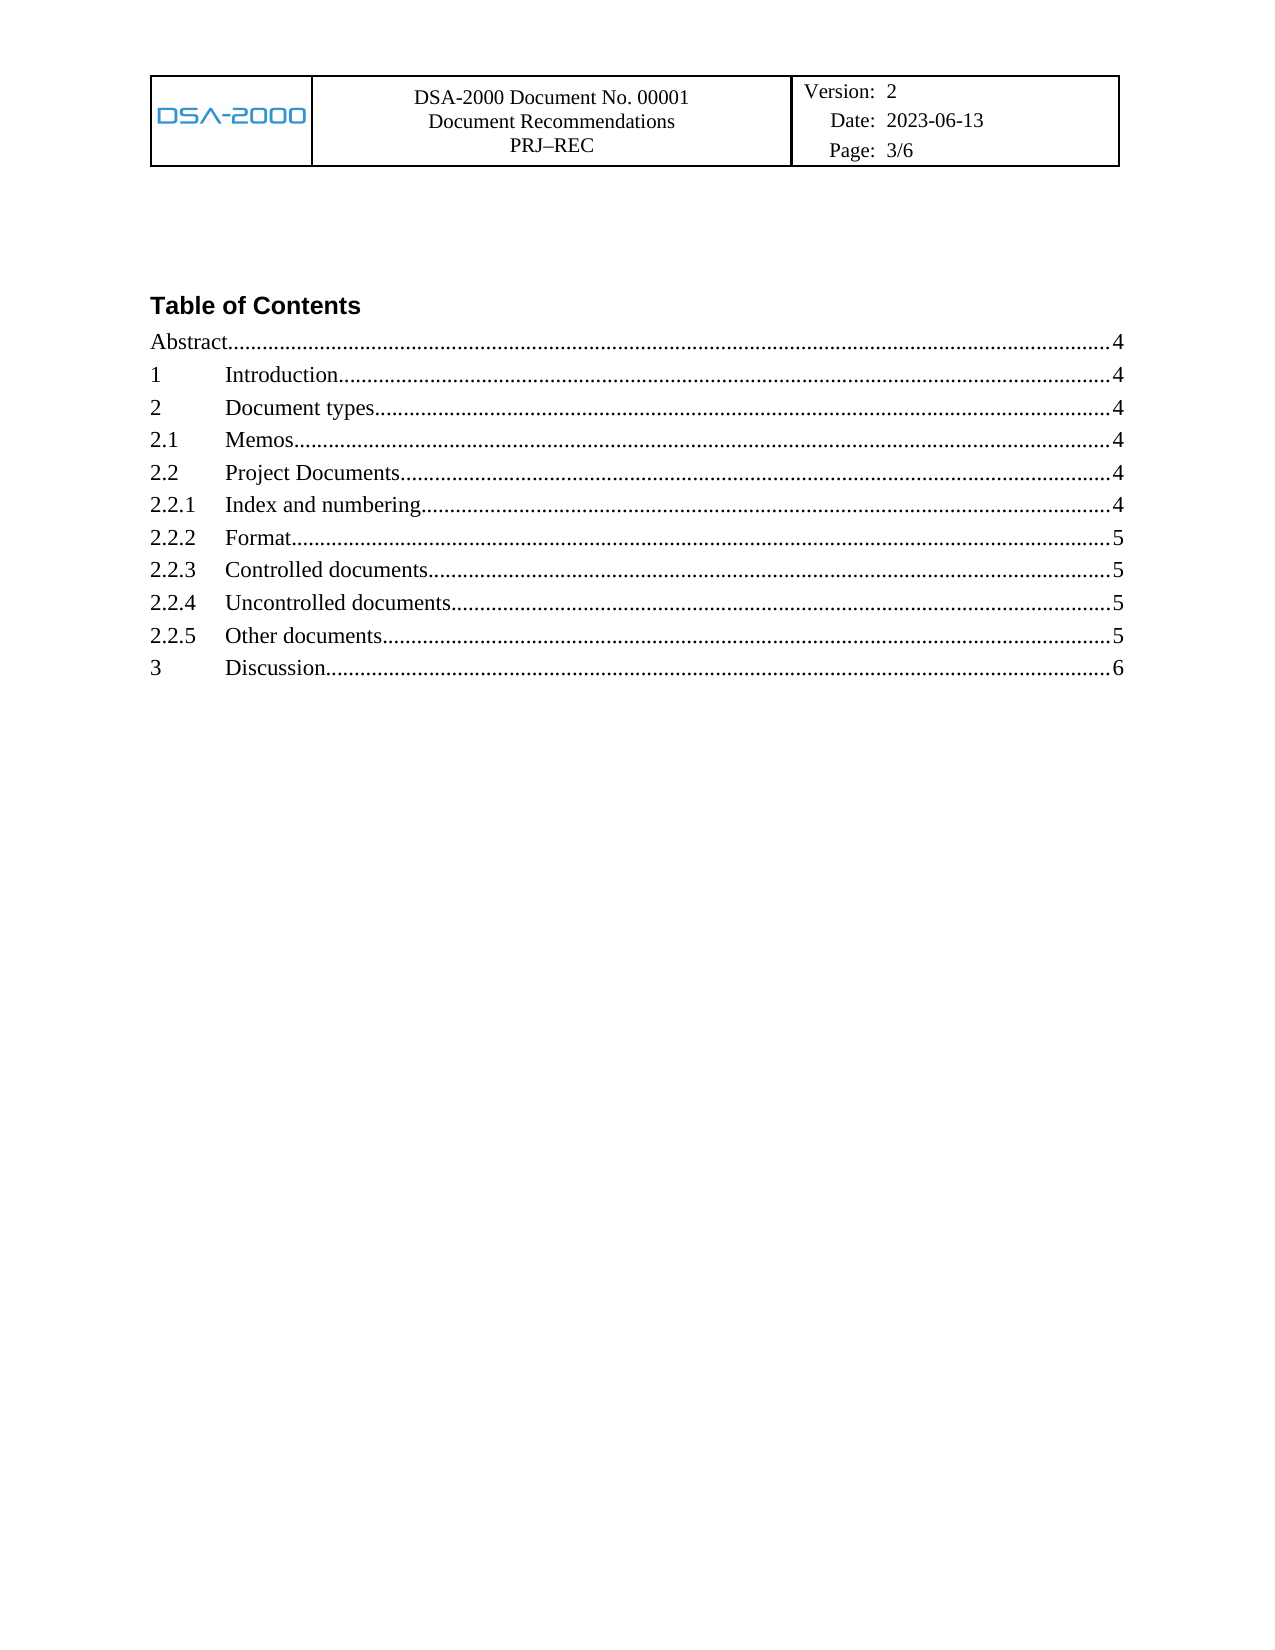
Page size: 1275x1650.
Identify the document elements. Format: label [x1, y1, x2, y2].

picture [154, 105, 309, 127]
